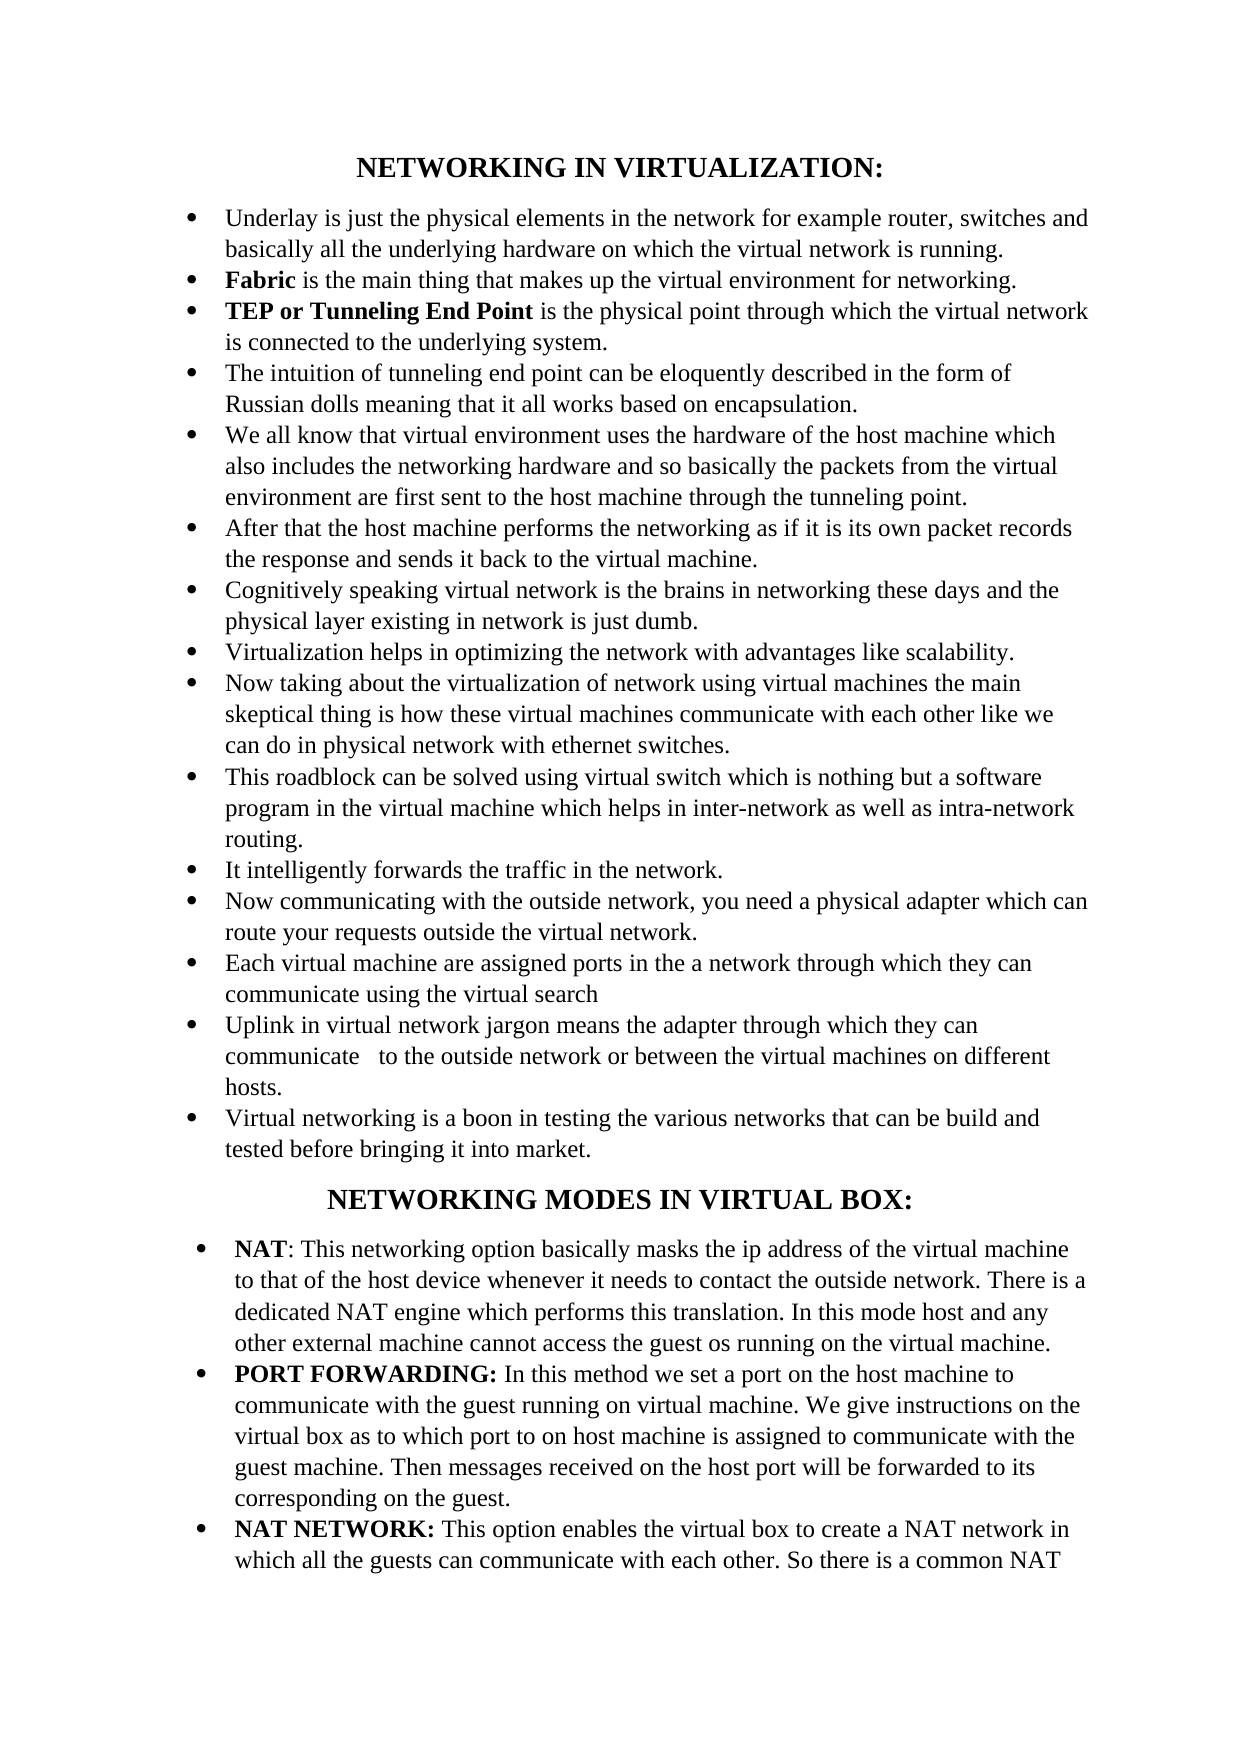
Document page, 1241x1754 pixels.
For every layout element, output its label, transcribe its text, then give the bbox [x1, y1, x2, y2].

list Now taking about the virtualization of network using virtual machines the main skeptical thing is how these virtual machines communicate with each other like we can do in physical network with ethernet switches. [187, 668, 1090, 759]
list Virtual networking is a boon in testing the various networks that can be build and tested before bringing it into market. [187, 1103, 1090, 1163]
list After that the host machine performs the networking as if it is its own packet records the response and sends it back to the virtual machine. [187, 513, 1090, 573]
list We all know that virtual environment uses the hardware of the host machine which also includes the networking hardware and so basically the packets from the virtual environment are first sent to the host machine through the tunneling point. [187, 420, 1090, 511]
text NETWORKING MODES IN VIRTUAL BOX: [150, 1182, 1090, 1215]
list PORT FORWARDING: In this method we set a port on the host machine to communicate with the guest running on virtual machine. We give instructions on the virtual box as to which port to on host machine is assigned to communicate with the guest machine. Then messages received on the host port will be forwarded to its corresponding on the guest. [197, 1359, 1090, 1512]
list Virtualization helps in optimizing the network with advantages like scalability. [187, 637, 1090, 666]
list The intuition of tunneling end point can be eloquently described in the form of Russian dolls meaning that it all works based on encapsulation. [187, 358, 1090, 418]
list It intelligently forwards the traffic in the network. [187, 855, 1090, 883]
list Now communicating with the outside network, you need a physical adapter which can route your requests outside the virtual network. [187, 886, 1090, 946]
list Fabric is the main thing that makes up the virtual environment for networking. [187, 265, 1090, 294]
list TEP or Tunneling End Point is the physical point through which the virtual network is connected to the underlying system. [187, 296, 1090, 356]
list Cognitively speaking virtual network is the brains in networking these days and the physical layer existing in network is just dumb. [187, 575, 1090, 635]
list Underlay is just the physical elements in the network for example router, switches and basically all the underlying hardware on which the virtual network is running. [187, 203, 1090, 263]
list NAT: This networking option basically masks the ip address of the virtual machine to that of the host device whenever it needs to contact the outside network. There is a dedicated NAT engine which performs this translation. In this mode host and any other external machine cannot access the guest os running on the virtual machine. [197, 1234, 1090, 1356]
list Each virtual machine are assigned ports in the a network through which they can communicate using the virtual search [187, 948, 1090, 1008]
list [197, 1514, 1090, 1574]
list Uplink in virtual network jargon means the adapter through which they can communicate to the outside network or between the virtual machines on different hosts. [187, 1010, 1090, 1101]
list This roadblock can be solved using virtual switch which is nothing but a software program in the virtual machine which helps in inter-network as well as intra-network routing. [187, 762, 1090, 852]
text NETWORKING IN VIRTUALIZATION: [150, 150, 1090, 183]
